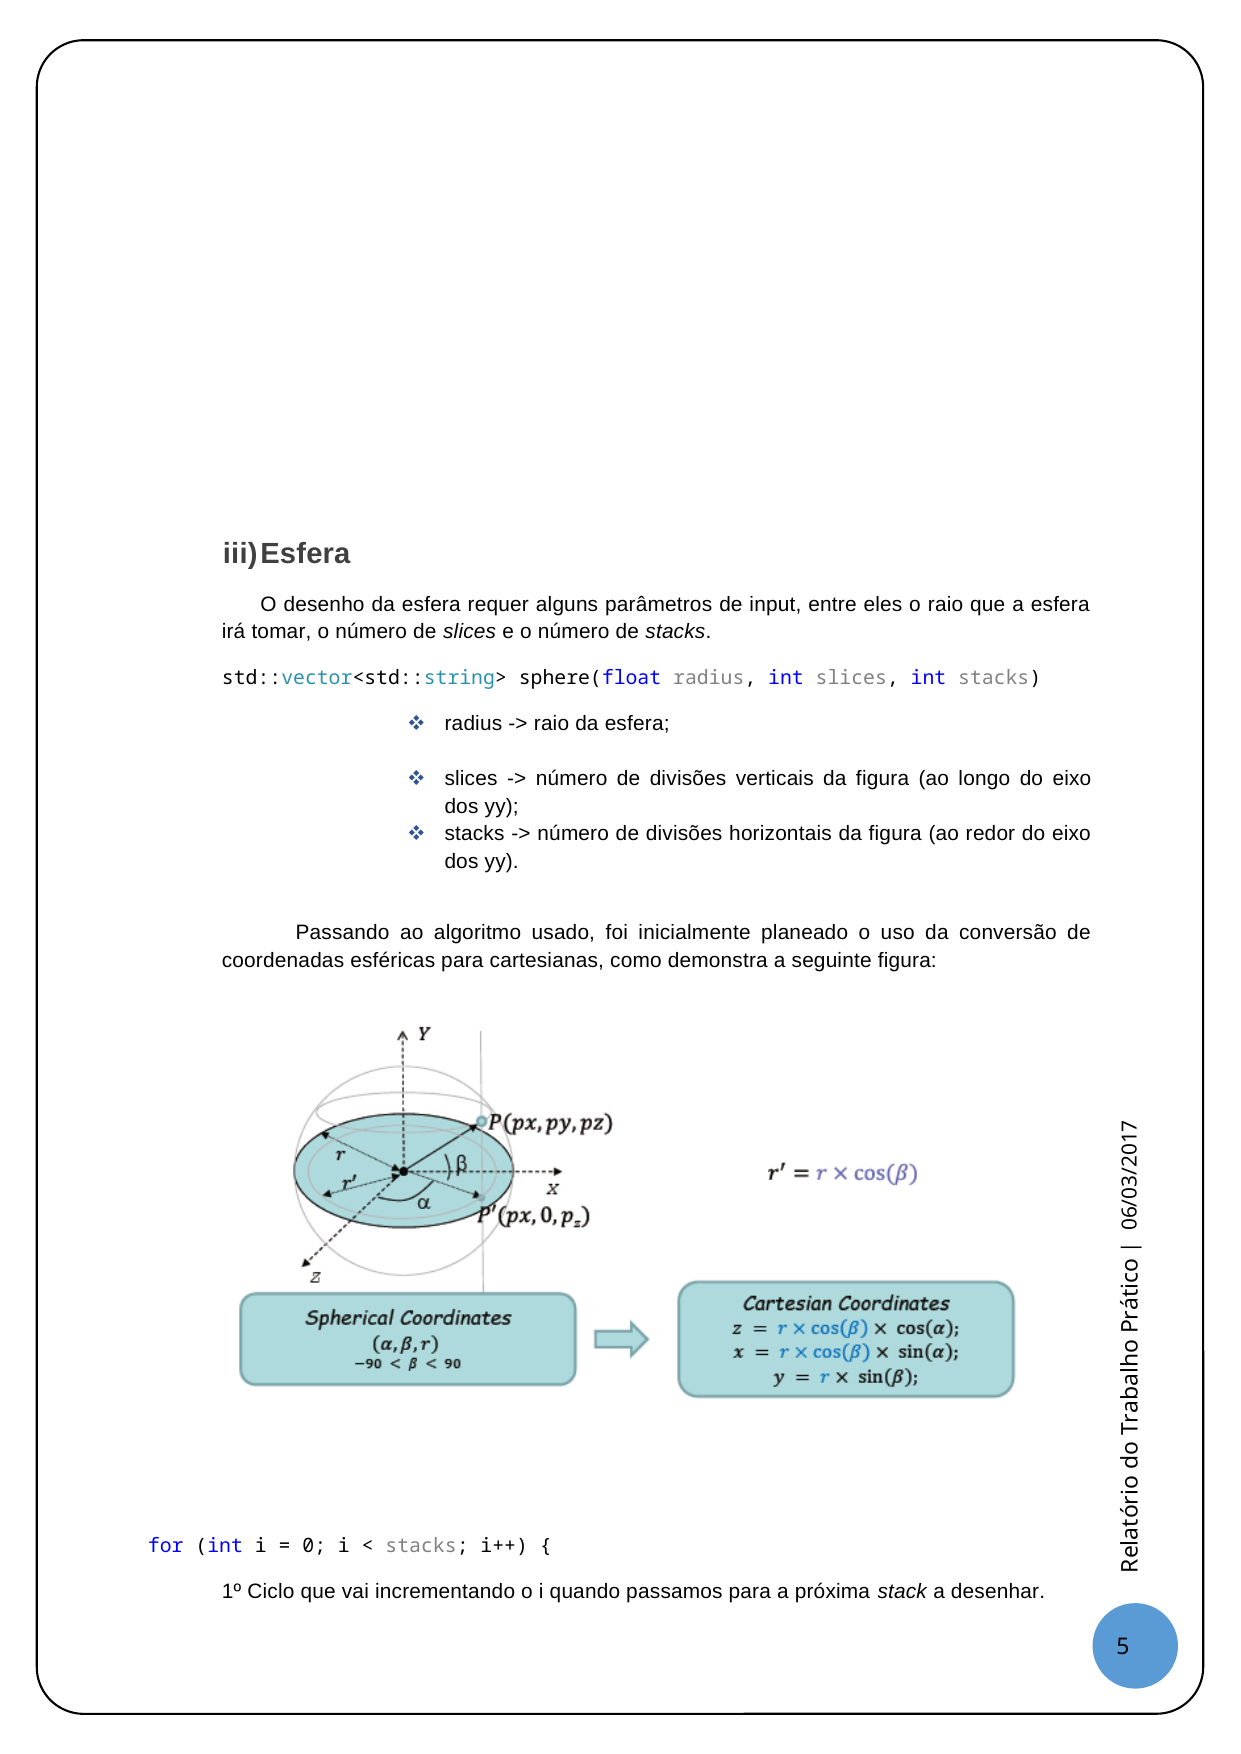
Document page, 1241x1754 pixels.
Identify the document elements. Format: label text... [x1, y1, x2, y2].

text for (int i = 0; i < stacks; i++) { [148, 1531, 1092, 1558]
list stacks -> número de divisões horizontais da figura (ao redor do eixo dos yy). [407, 821, 1092, 872]
list slices -> número de divisões verticais da figura (ao longo do eixo dos yy); [407, 766, 1092, 817]
text 1º Ciclo que vai incrementando o i quando passamos para a próxima stack a desenhar. [148, 1579, 1092, 1603]
picture [147, 1014, 1092, 1404]
text std::vector<std::string> sphere(float radius, int slices, int stacks) [148, 663, 1092, 690]
list Esfera [223, 536, 1092, 570]
text O desenho da esfera requer alguns parâmetros de input, entre eles o raio que a esfera irá tomar, o número de slices e o número de stacks. [222, 591, 1092, 643]
text Passando ao algoritmo usado, foi inicialmente planeado o uso da conversão de coordenadas esféricas para cartesianas, como demonstra a seguinte figura: [222, 920, 1092, 972]
list radius -> raio da esfera; [407, 711, 1092, 735]
